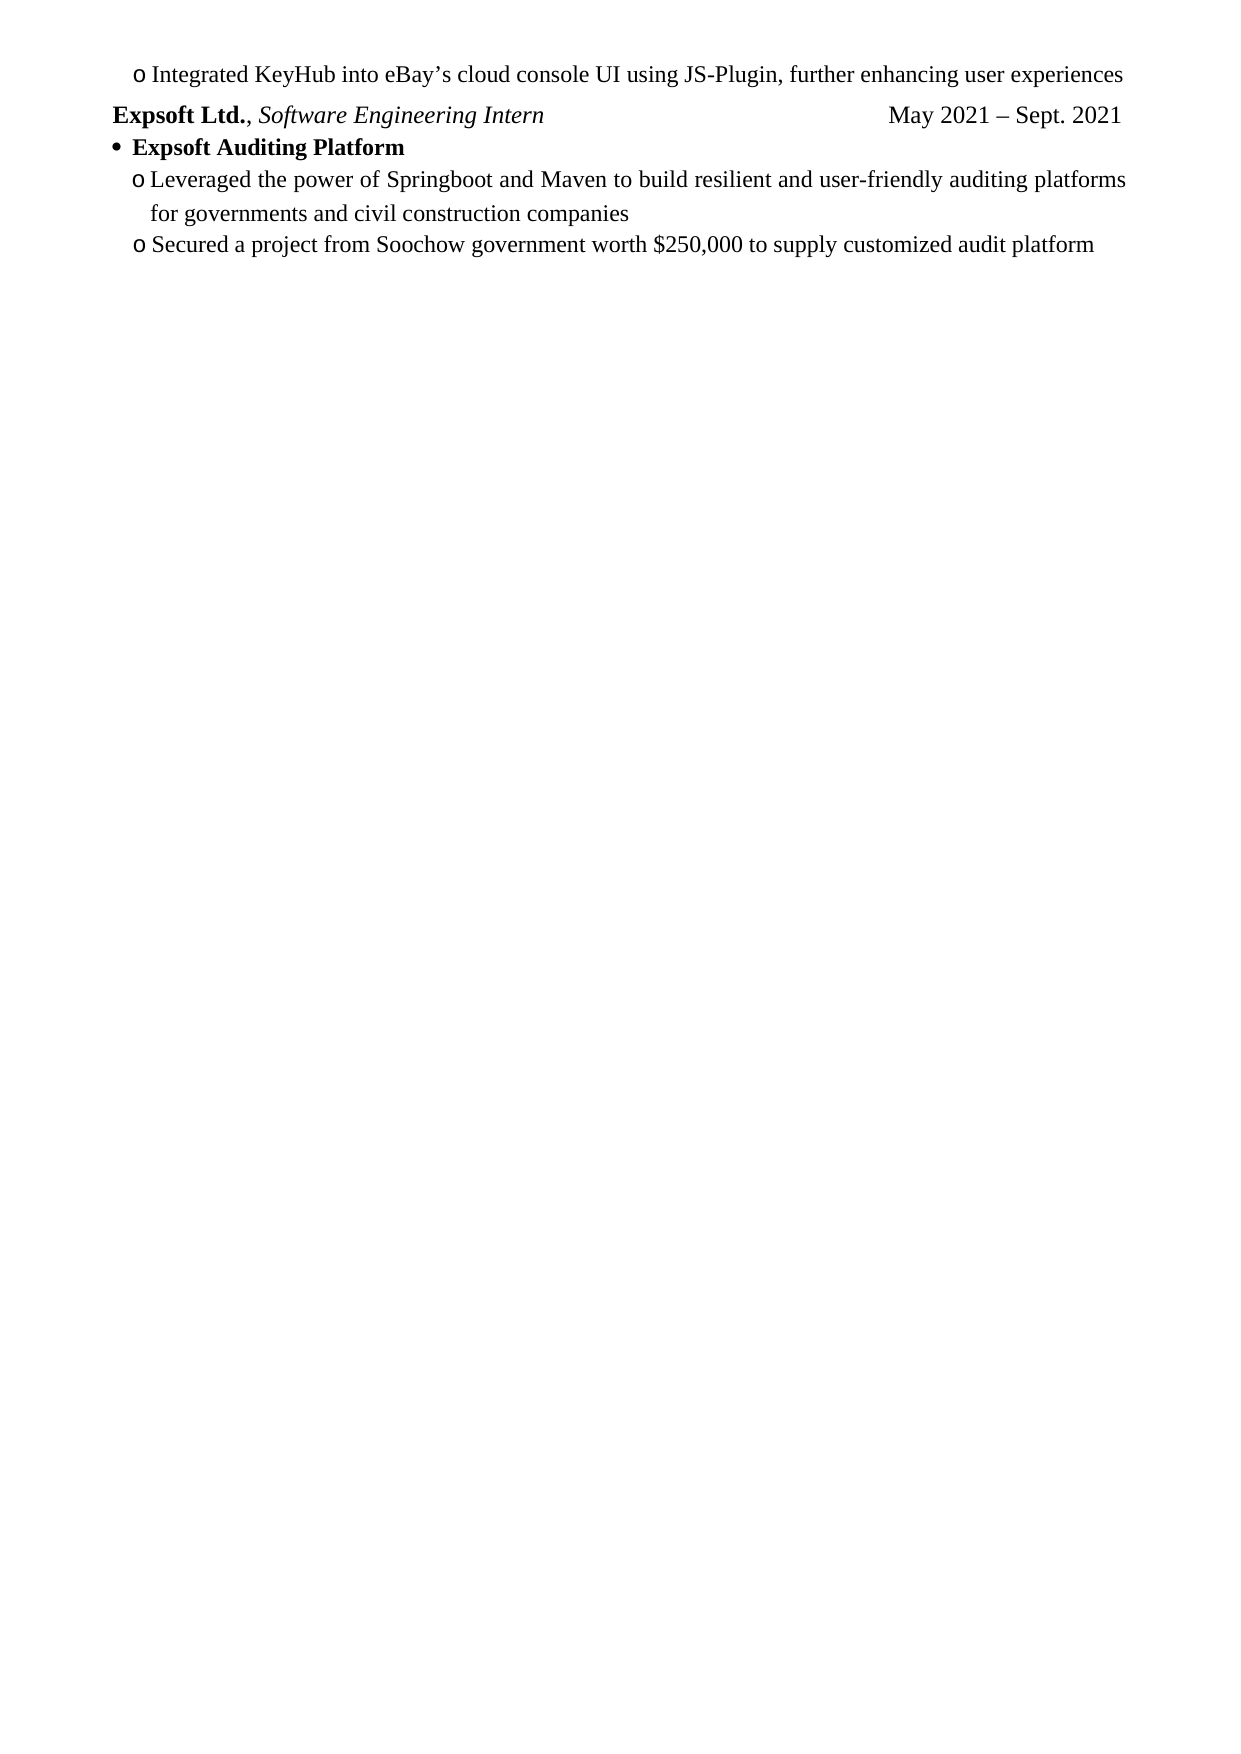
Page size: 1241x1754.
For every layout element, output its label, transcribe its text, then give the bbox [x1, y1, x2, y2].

list Expsoft Auditing Platform [112, 133, 1128, 161]
list Secured a project from Soochow government worth $250,000 to supply customized audit platform [132, 230, 1128, 260]
list Integrated KeyHub into eBay’s cloud console UI using JS-Plugin, further enhancing user experiences [132, 60, 1128, 89]
text Expsoft Ltd., Software Engineering Intern May 2021 – Sept. 2021 [112, 100, 1128, 129]
list Leveraged the power of Springboot and Maven to build resilient and user-friendly auditing platforms for governments and civil construction companies [131, 165, 1128, 226]
